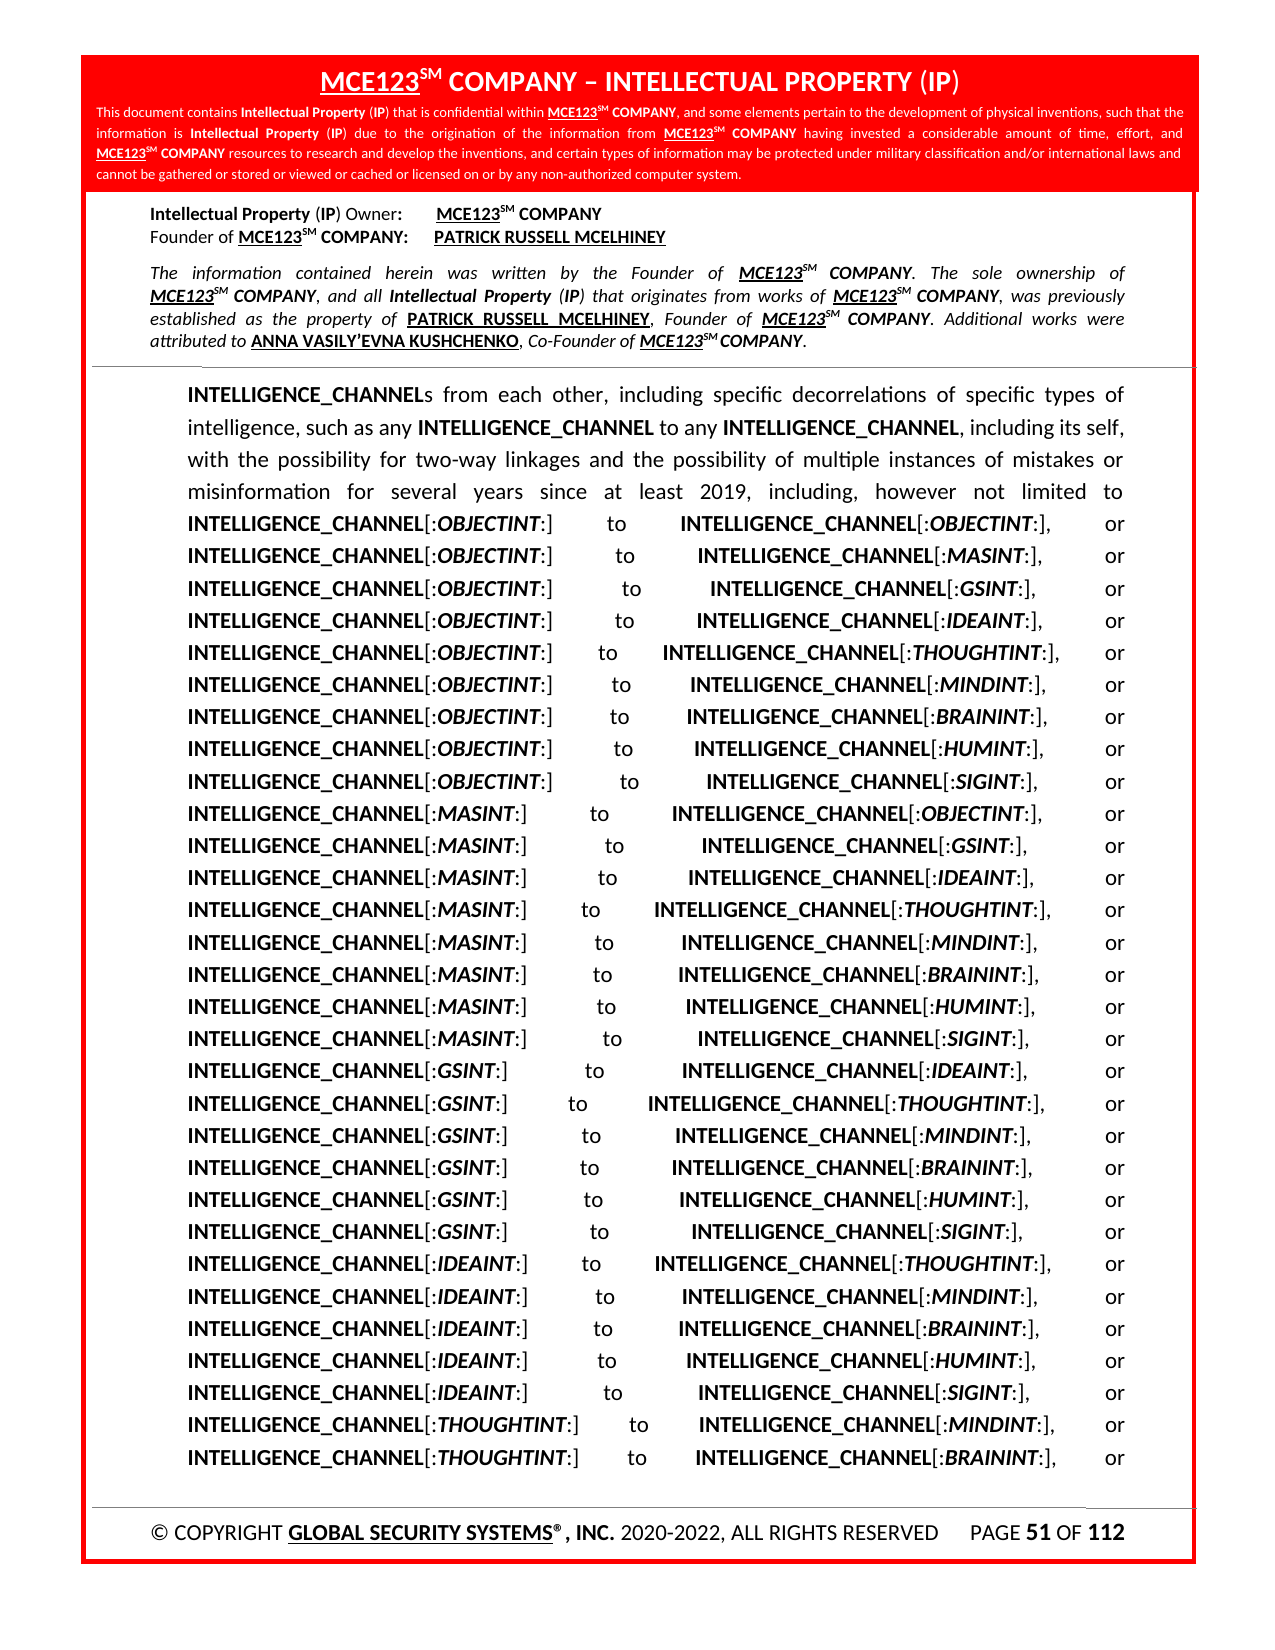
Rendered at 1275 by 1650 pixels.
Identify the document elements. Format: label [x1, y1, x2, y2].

text [150, 381, 1125, 1471]
